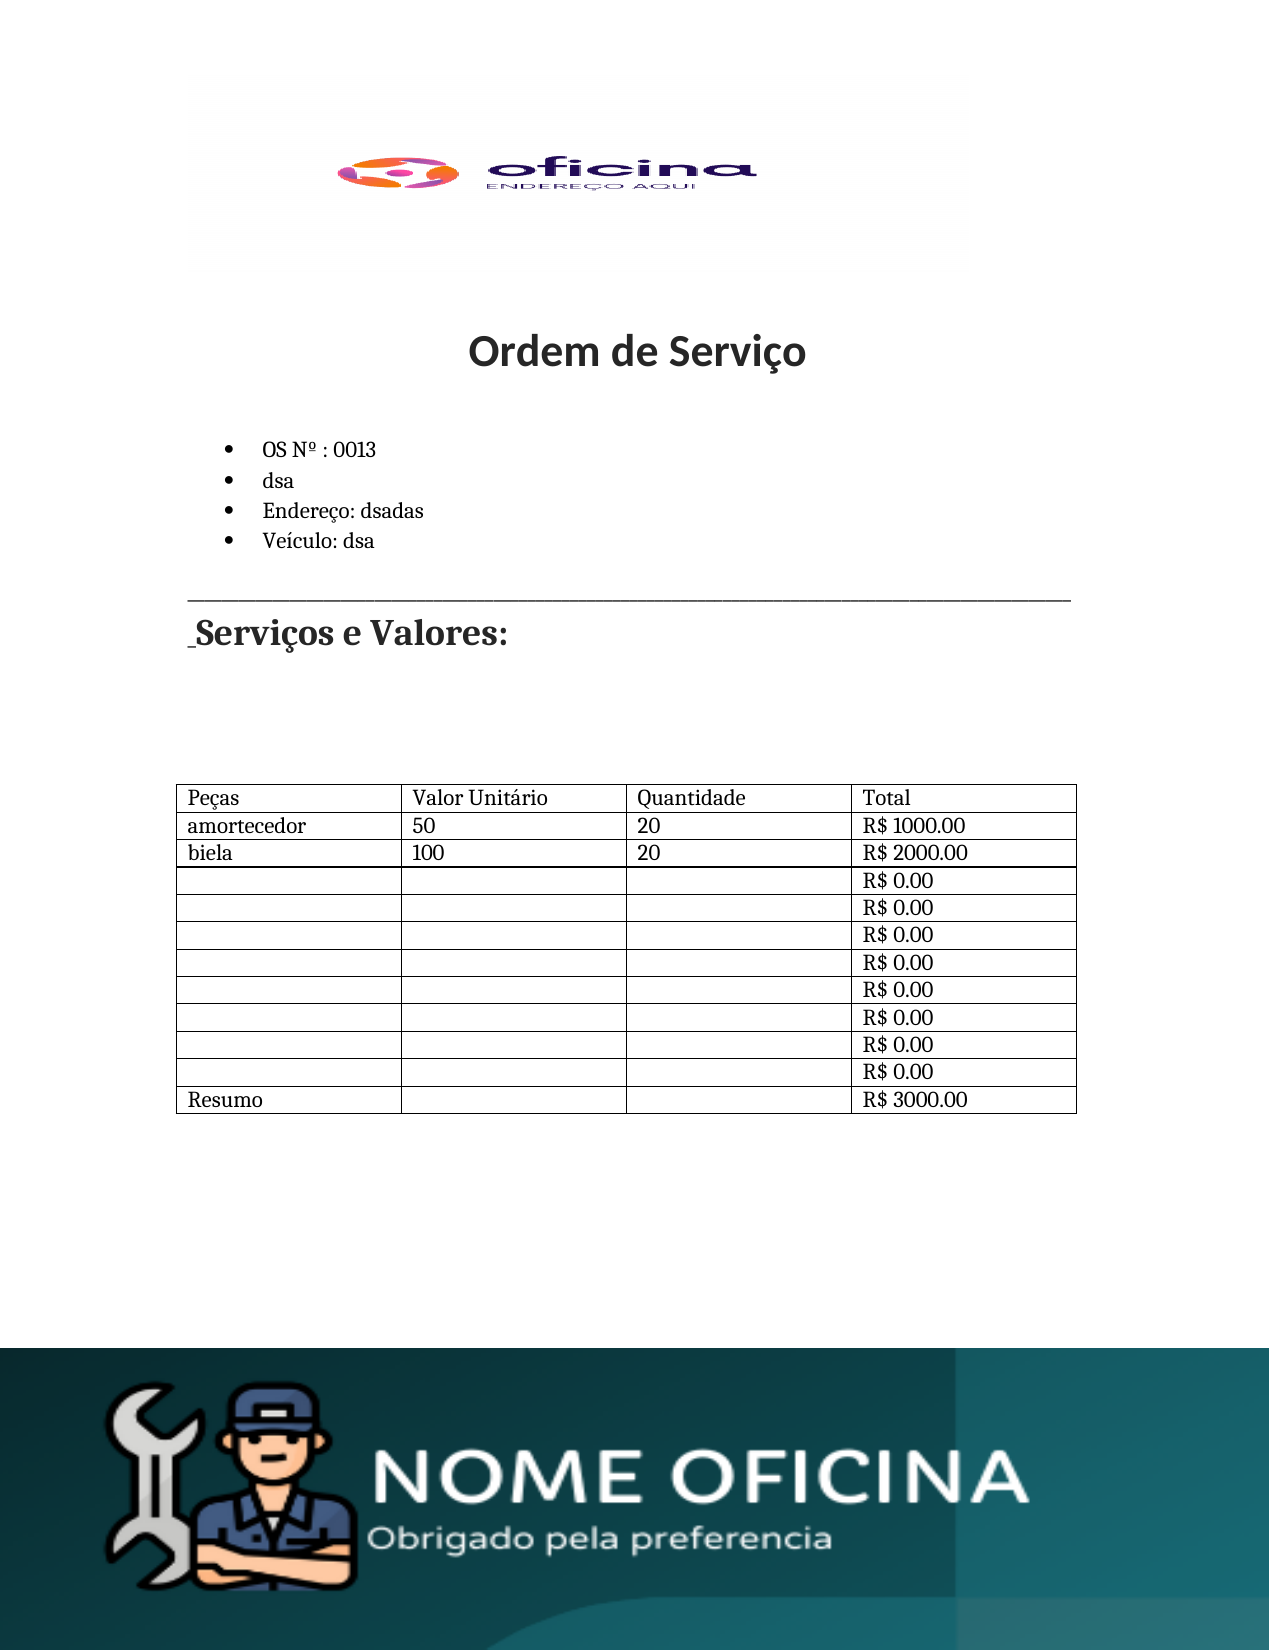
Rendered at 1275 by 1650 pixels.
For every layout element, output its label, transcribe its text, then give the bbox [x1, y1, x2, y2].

table_cell [627, 868, 851, 894]
table_cell [402, 1059, 626, 1086]
table_cell [177, 895, 401, 921]
table_cell [402, 950, 626, 976]
table_cell R$ 1000.00 [852, 813, 1076, 839]
table_cell R$ 3000.00 [852, 1087, 1076, 1113]
picture [0, 1348, 1269, 1650]
table_cell [402, 1087, 626, 1113]
table_cell [402, 1004, 626, 1031]
table_cell [627, 1032, 851, 1058]
table_cell 100 [402, 840, 626, 866]
table_cell [402, 922, 626, 948]
table_cell [627, 895, 851, 921]
table_cell R$ 2000.00 [852, 840, 1076, 866]
list OS Nº : 0013 [225, 437, 1087, 463]
table_cell [627, 1004, 851, 1031]
table_cell R$ 0.00 [852, 895, 1076, 921]
table_cell [177, 1032, 401, 1058]
subtitle Ordem de Serviço [187, 322, 1087, 378]
table_cell [177, 1004, 401, 1031]
table_cell amortecedor [177, 813, 401, 839]
table_cell [177, 950, 401, 976]
table_cell R$ 0.00 [852, 950, 1076, 976]
table_cell 50 [402, 813, 626, 839]
table_cell Resumo [177, 1087, 401, 1113]
list Veículo: dsa [225, 528, 1087, 554]
table_header Quantidade [627, 785, 851, 812]
table_cell [627, 950, 851, 976]
table_cell R$ 0.00 [852, 868, 1076, 894]
table_cell [627, 922, 851, 948]
table_cell [402, 868, 626, 894]
table_cell R$ 0.00 [852, 977, 1076, 1003]
table_cell [177, 977, 401, 1003]
table_cell [402, 1032, 626, 1058]
text _________________________________________________________________________________________________________Serviços e Valores: [187, 579, 1087, 655]
table_cell R$ 0.00 [852, 1032, 1076, 1058]
table_cell [402, 895, 626, 921]
table_cell [627, 977, 851, 1003]
table_cell R$ 0.00 [852, 1004, 1076, 1031]
table_cell [177, 922, 401, 948]
table_cell [627, 1059, 851, 1086]
table_cell [627, 1087, 851, 1113]
table_header Total [852, 785, 1076, 812]
table_cell [177, 1059, 401, 1086]
table_header Valor Unitário [402, 785, 626, 812]
table_cell 20 [627, 840, 851, 866]
table_cell R$ 0.00 [852, 1059, 1076, 1086]
list dsa [225, 467, 1087, 494]
table_header Peças [177, 785, 401, 812]
table_cell R$ 0.00 [852, 922, 1076, 948]
table_cell biela [177, 840, 401, 866]
table_cell [402, 977, 626, 1003]
table_cell [177, 868, 401, 894]
table_cell 20 [627, 813, 851, 839]
picture [187, 75, 969, 272]
list Endereço: dsadas [225, 498, 1087, 524]
